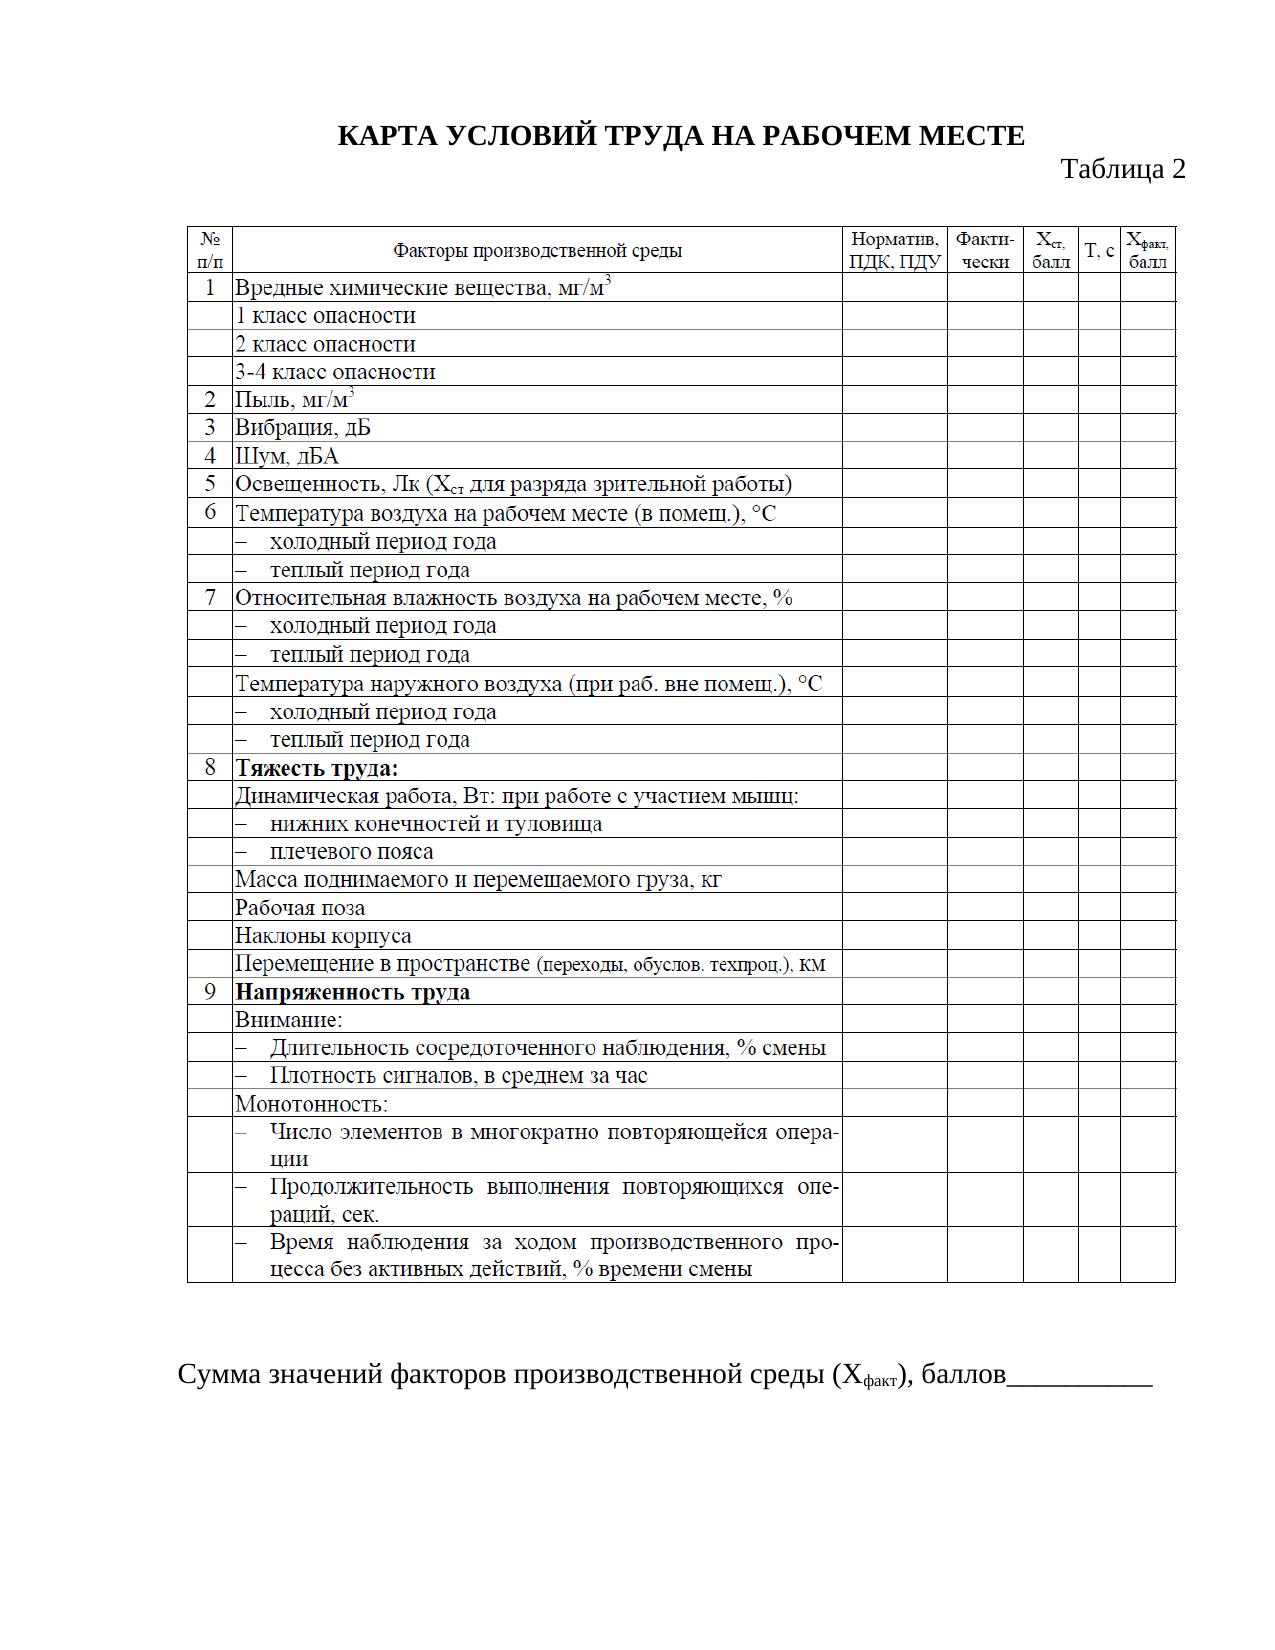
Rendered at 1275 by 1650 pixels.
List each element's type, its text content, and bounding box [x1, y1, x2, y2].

text Таблица 2 [177, 152, 1186, 185]
text КАРТА УСЛОВИЙ ТРУДА НА РАБОЧЕМ МЕСТЕ [177, 118, 1186, 152]
text Сумма значений факторов производственной среды (Хфакт), баллов__________ [177, 1356, 1186, 1390]
picture [177, 218, 1187, 1290]
